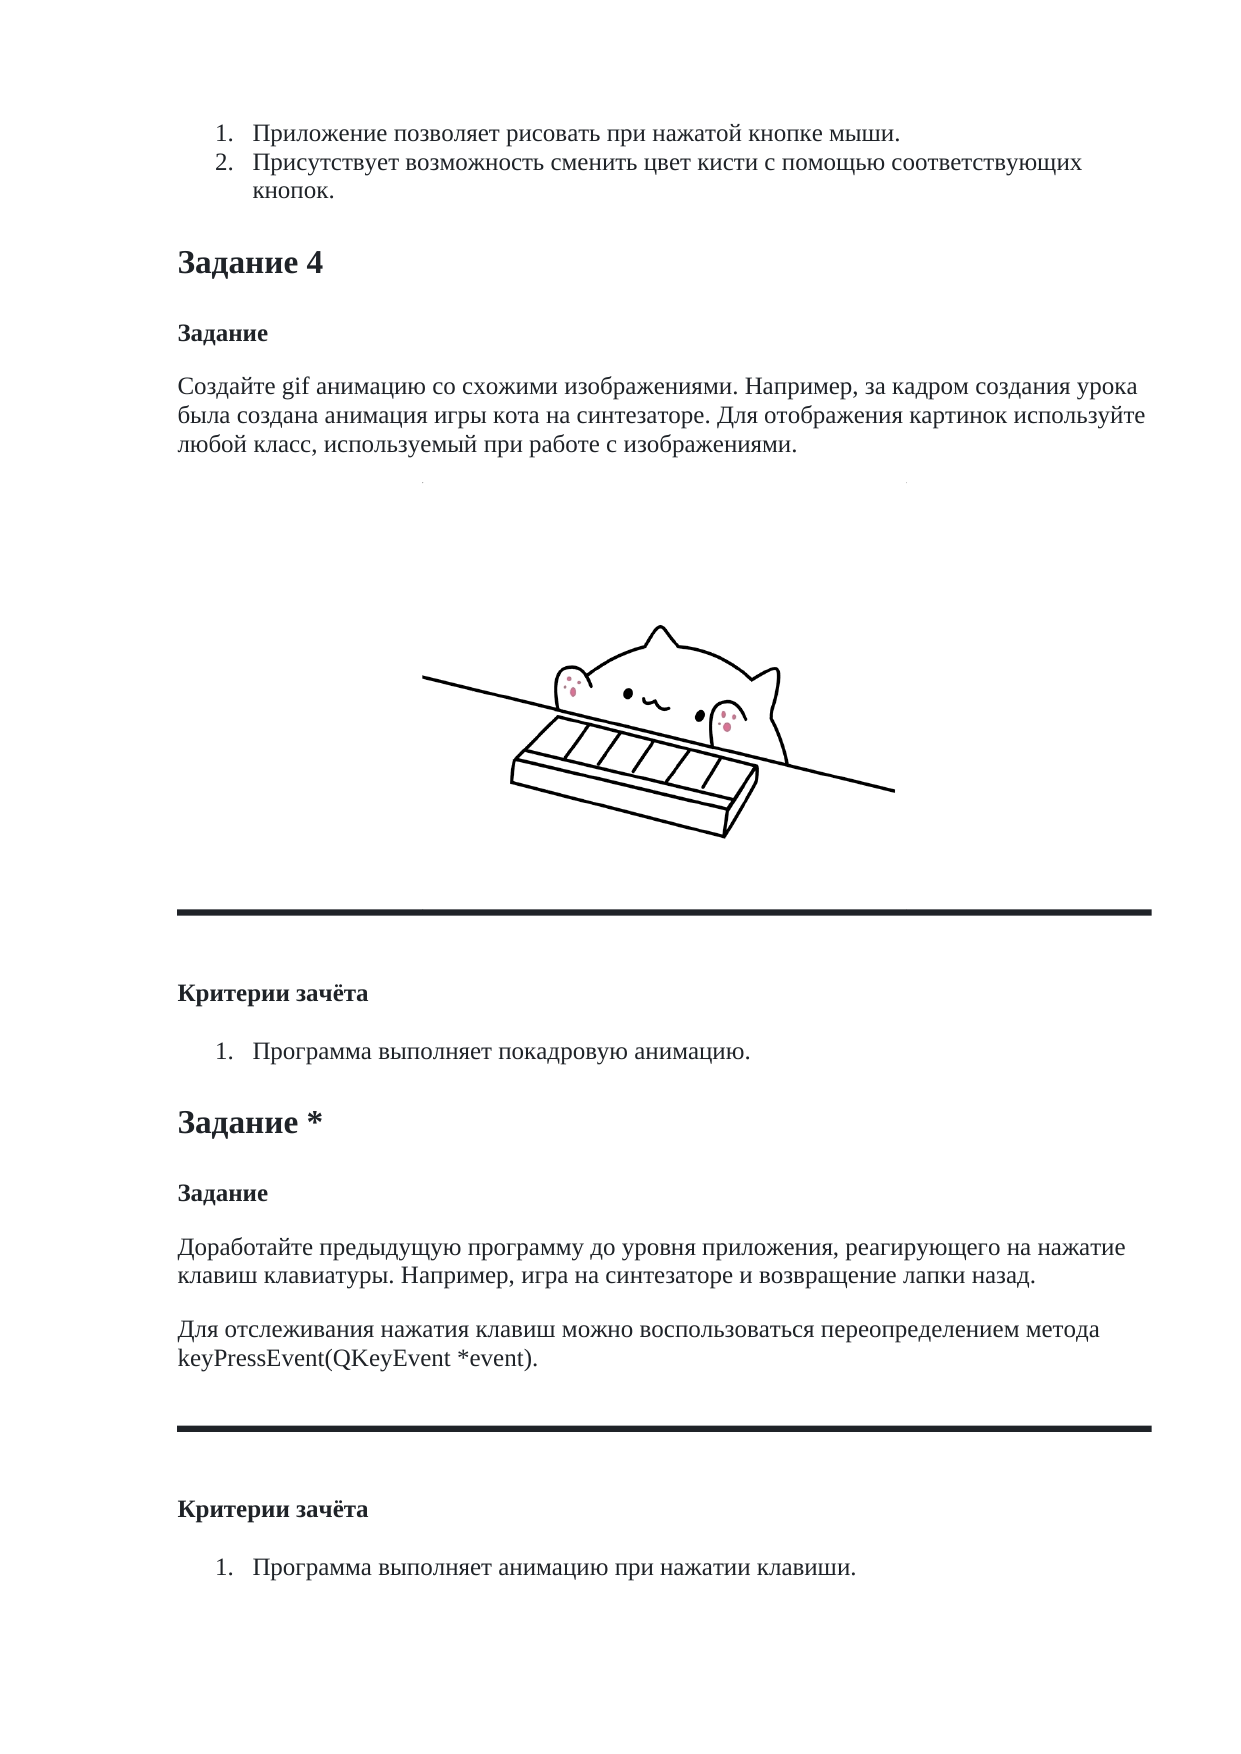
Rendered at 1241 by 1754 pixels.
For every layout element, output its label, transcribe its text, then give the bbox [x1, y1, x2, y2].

text Критерии зачёта [177, 1494, 1152, 1523]
text Задание [177, 318, 1152, 346]
list Приложение позволяет рисовать при нажатой кнопке мыши. [215, 118, 1152, 147]
text Критерии зачёта [177, 978, 1152, 1007]
list Программа выполняет покадровую анимацию. [215, 1036, 1152, 1065]
text Задание * [177, 1102, 1152, 1141]
text Создайте gif анимацию со схожими изображениями. Например, за кадром создания урока была создана анимация игры кота на синтезаторе. Для отображения картинок используйте любой класс, используемый при работе с изображениями. [177, 371, 1152, 458]
picture [422, 482, 907, 909]
text Задание [177, 1178, 1152, 1207]
list Программа выполняет анимацию при нажатии клавиши. [215, 1552, 1152, 1581]
list Присутствует возможность сменить цвет кисти с помощью соответствующих кнопок. [215, 147, 1152, 204]
text Доработайте предыдущую программу до уровня приложения, реагирующего на нажатие клавиш клавиатуры. Например, игра на синтезаторе и возвращение лапки назад. [177, 1232, 1152, 1289]
text Задание 4 [177, 242, 1152, 280]
text Для отслеживания нажатия клавиш можно воспользоваться переопределением метода keyPressEvent(QKeyEvent *event). [177, 1314, 1152, 1372]
